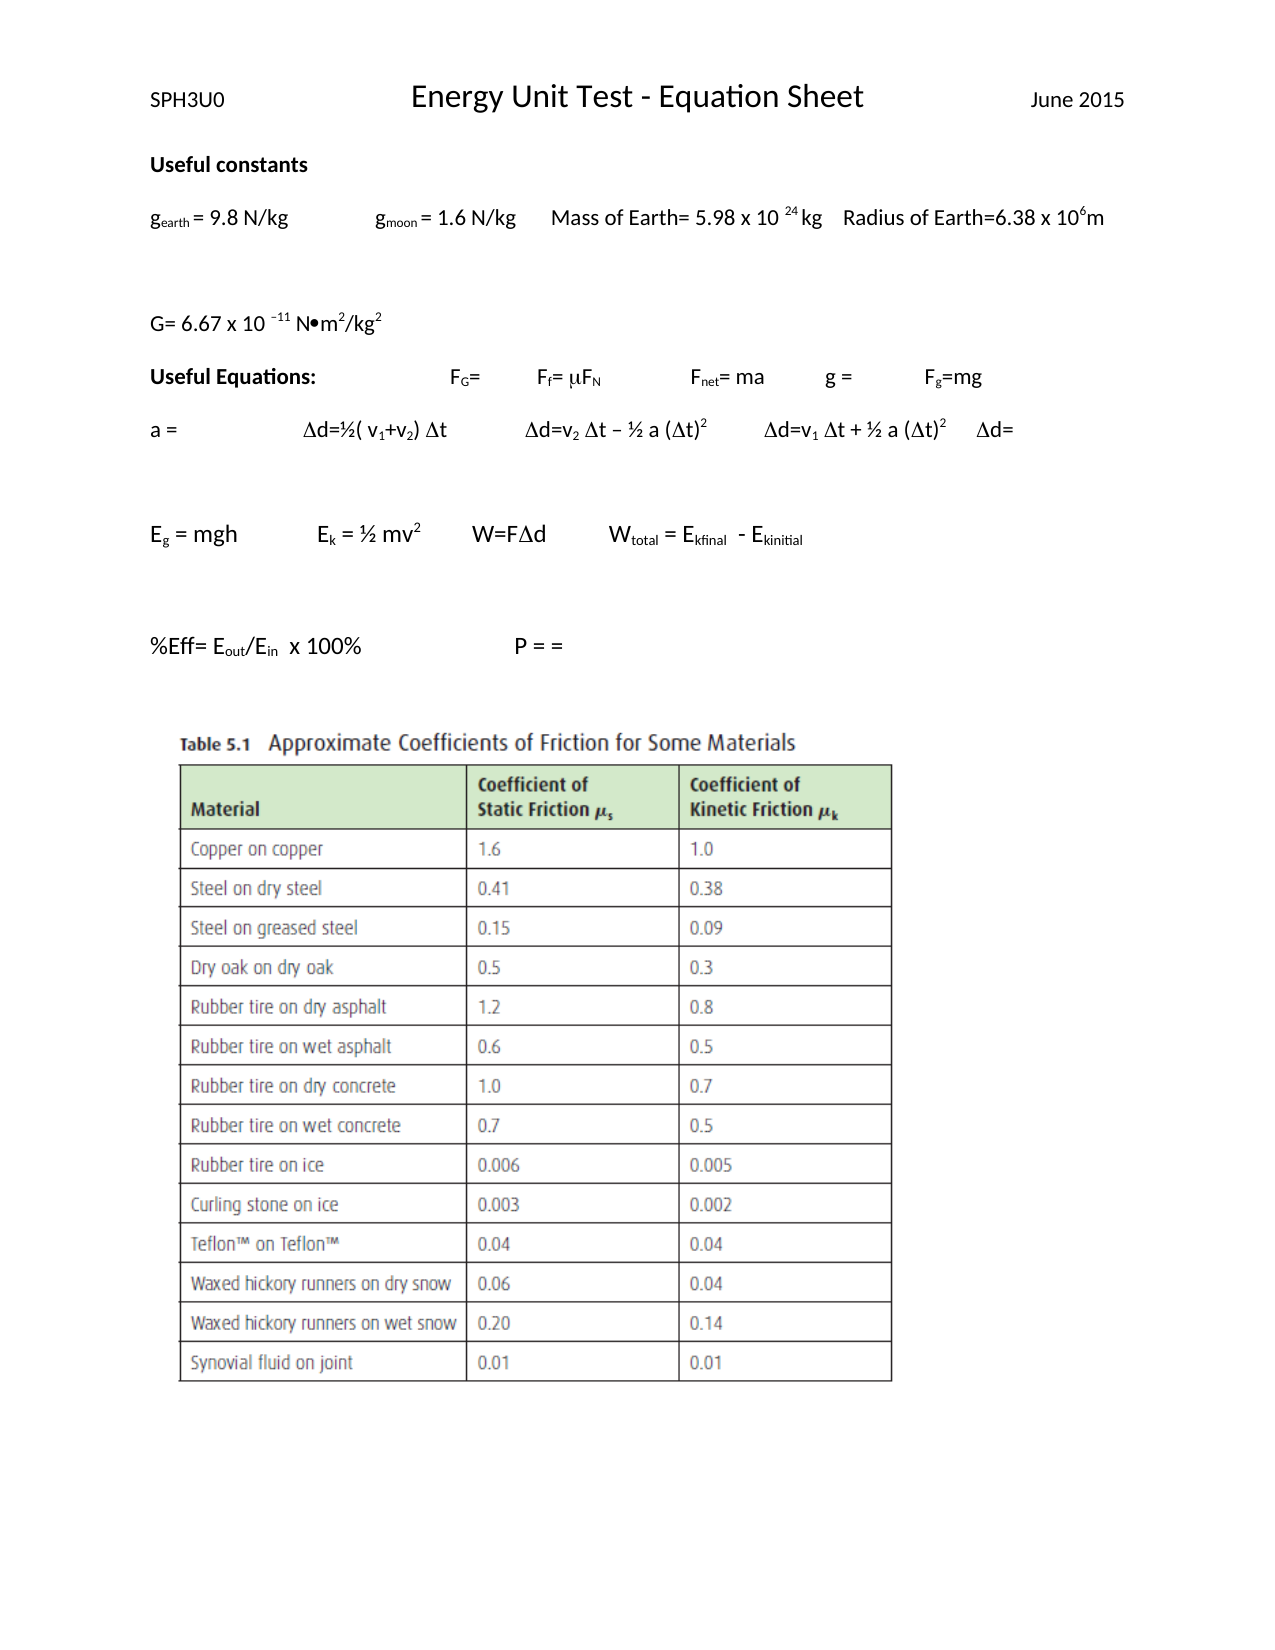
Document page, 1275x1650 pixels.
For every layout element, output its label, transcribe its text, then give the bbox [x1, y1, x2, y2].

text gearth = 9.8 N/kg gmoon = 1.6 N/kg Mass of Earth= 5.98 x 10 24 kg Radius of Earth=6.38 x 106m [150, 203, 1125, 231]
text %Eff= Eout/Ein x 100% P = = [150, 630, 1125, 660]
text Eg = mgh Ek = ½ mv2 W=Fd Wtotal = Ekfinal - Ekinitial [150, 518, 1125, 549]
text a = d=½( v1+v2) t d=v2 t – ½ a (t)2 d=v1 t + ½ a (t)2 d= [150, 415, 1125, 443]
text Useful constants [150, 150, 1125, 178]
picture [150, 714, 936, 1394]
text G= 6.67 x 10 –11 Nm2/kg2 [150, 309, 1125, 337]
text Useful Equations: FG= Ff= FN Fnet= ma g = Fg=mg [150, 362, 1125, 390]
